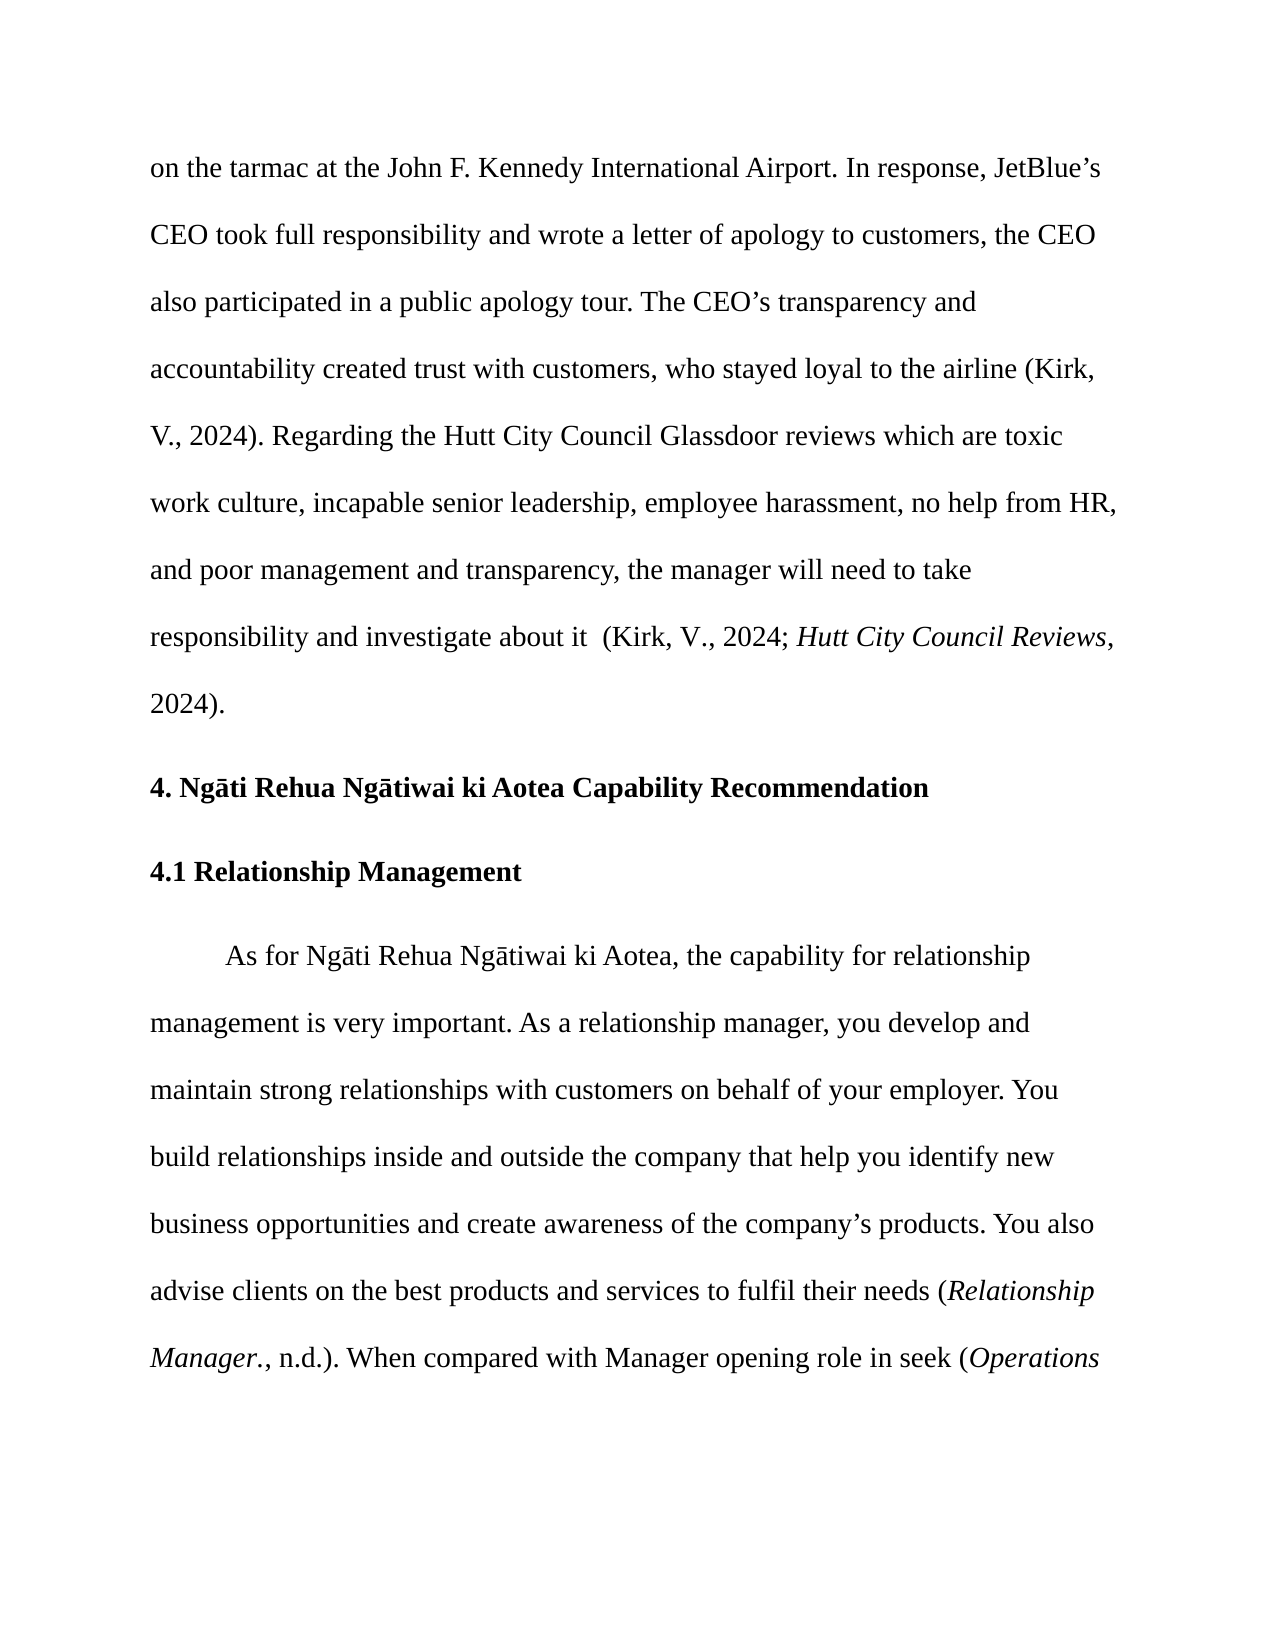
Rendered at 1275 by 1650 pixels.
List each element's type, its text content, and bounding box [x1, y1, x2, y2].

text 4.1 Relationship Management [150, 854, 1125, 888]
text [150, 150, 1125, 720]
text 4. Ngāti Rehua Ngātiwai ki Aotea Capability Recommendation [150, 770, 1125, 804]
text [150, 938, 1125, 1374]
